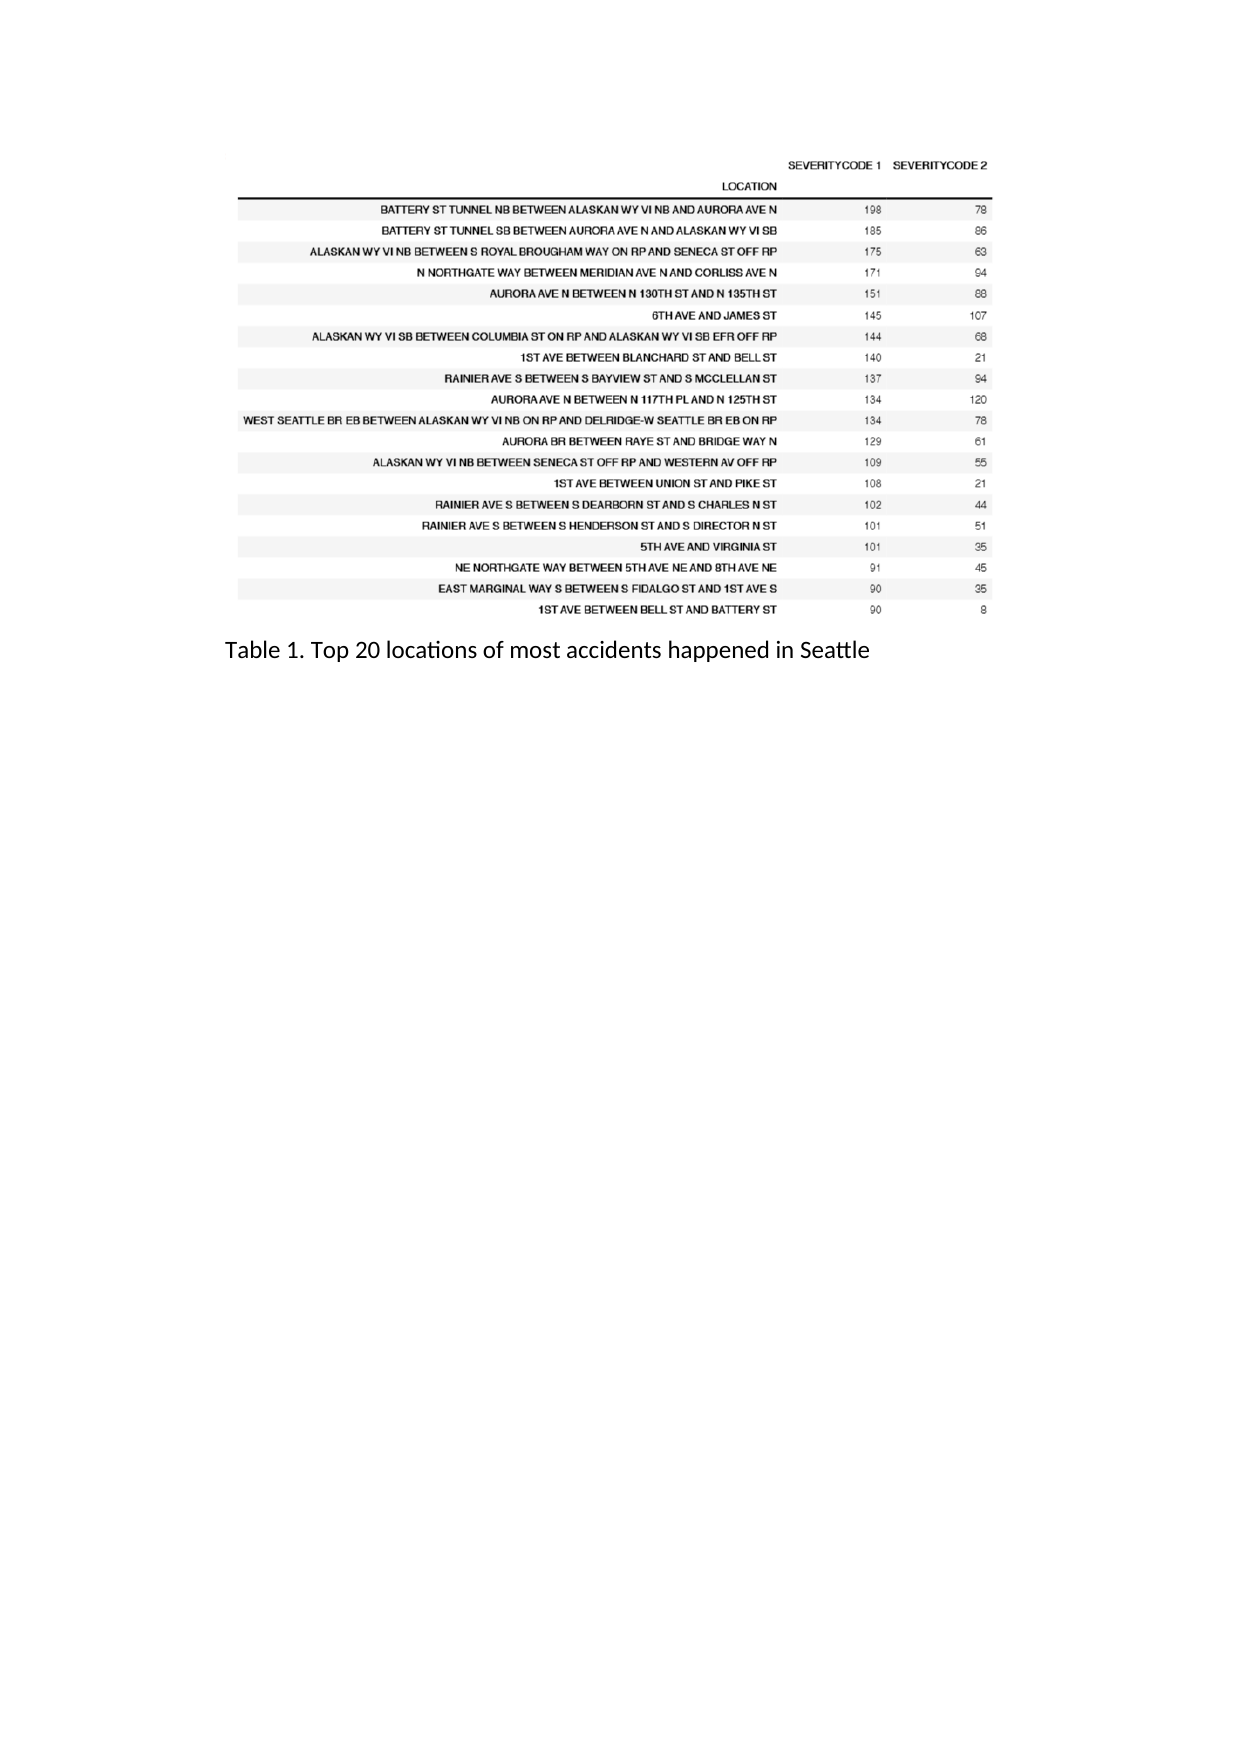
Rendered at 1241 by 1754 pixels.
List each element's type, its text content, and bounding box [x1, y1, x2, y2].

picture [225, 150, 1008, 632]
list Table 1. Top 20 locations of most accidents happened in Seattle [225, 634, 1090, 665]
